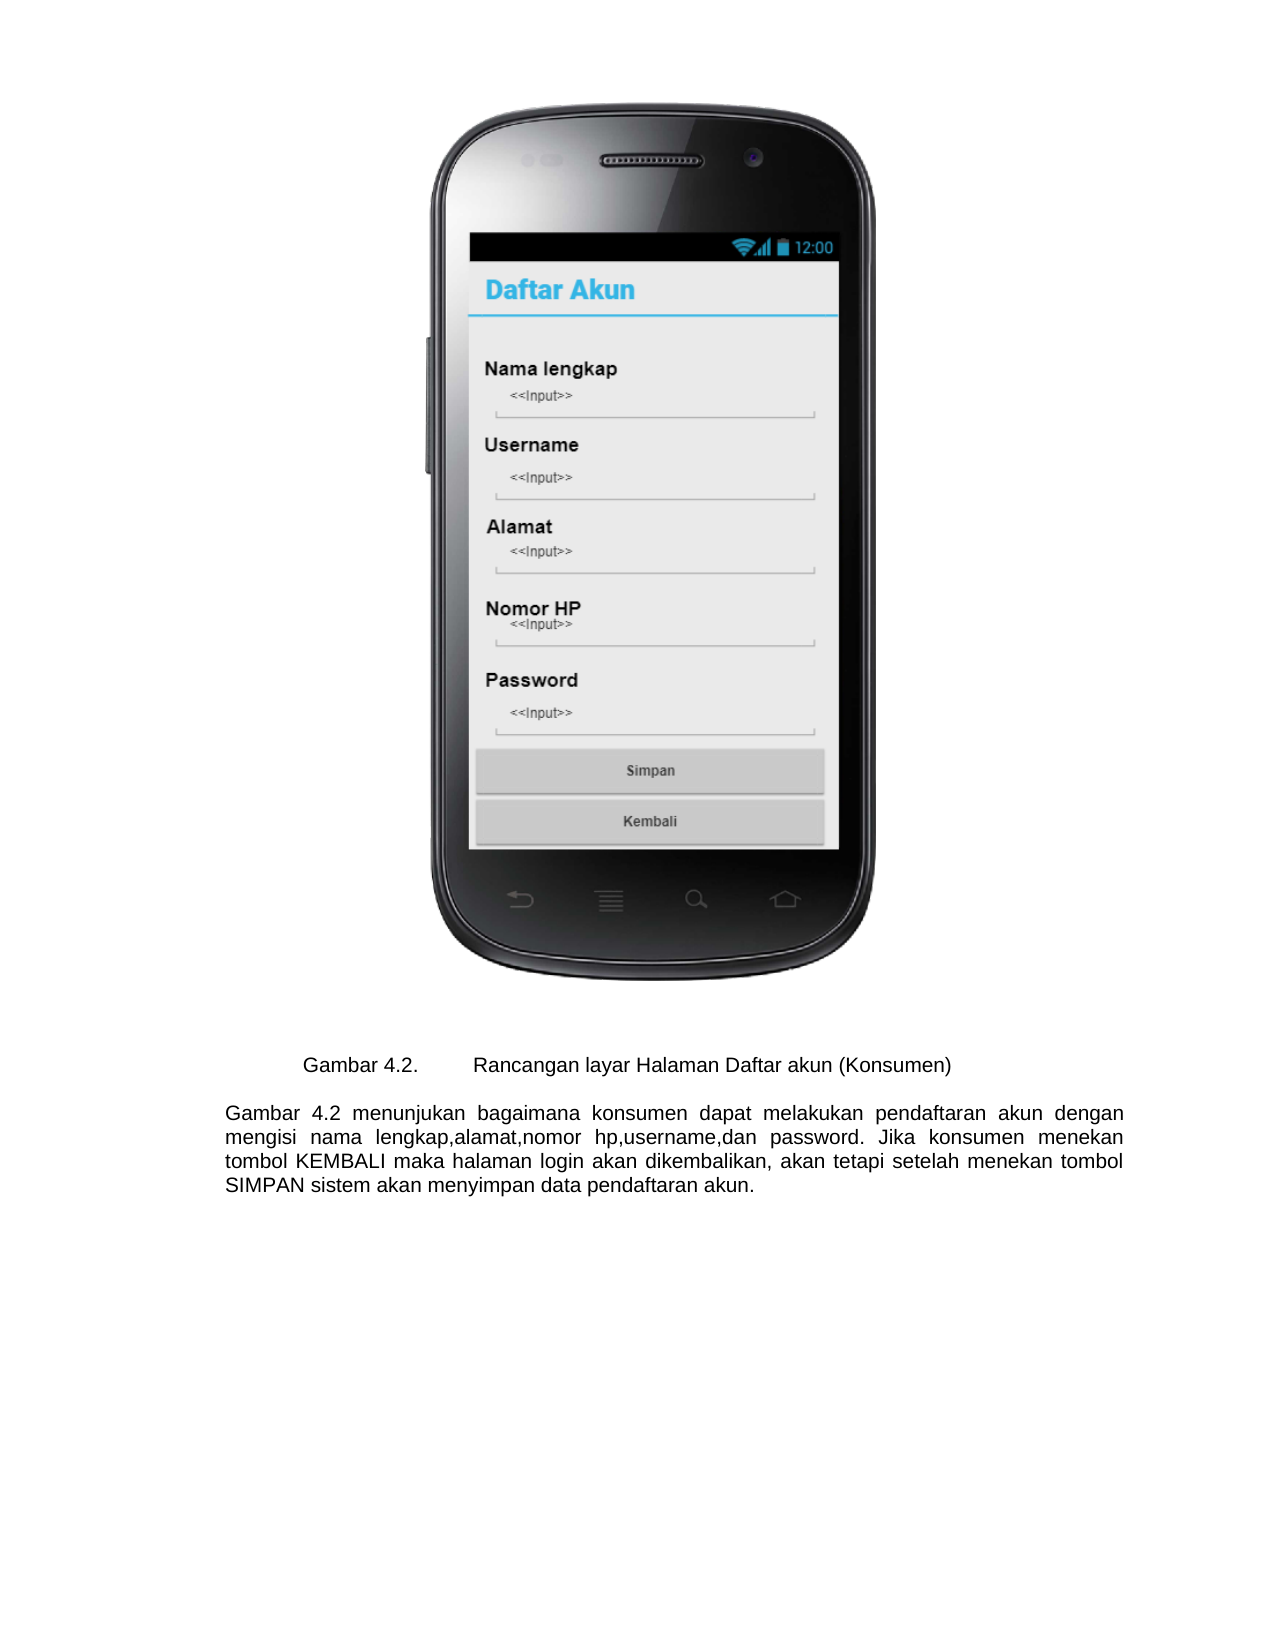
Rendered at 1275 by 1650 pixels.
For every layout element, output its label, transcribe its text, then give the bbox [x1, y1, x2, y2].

list Gambar 4.2 menunjukan bagaimana konsumen dapat melakukan pendaftaran akun dengan mengisi nama lengkap,alamat,nomor hp,username,dan password. Jika konsumen menekan tombol KEMBALI maka halaman login akan dikembalikan, akan tetapi setelah menekan tombol SIMPAN sistem akan menyimpan data pendaftaran akun. [225, 1101, 1125, 1197]
list Rancangan layar Halaman Daftar akun (Konsumen) [187, 1053, 1125, 1077]
picture [425, 102, 876, 981]
